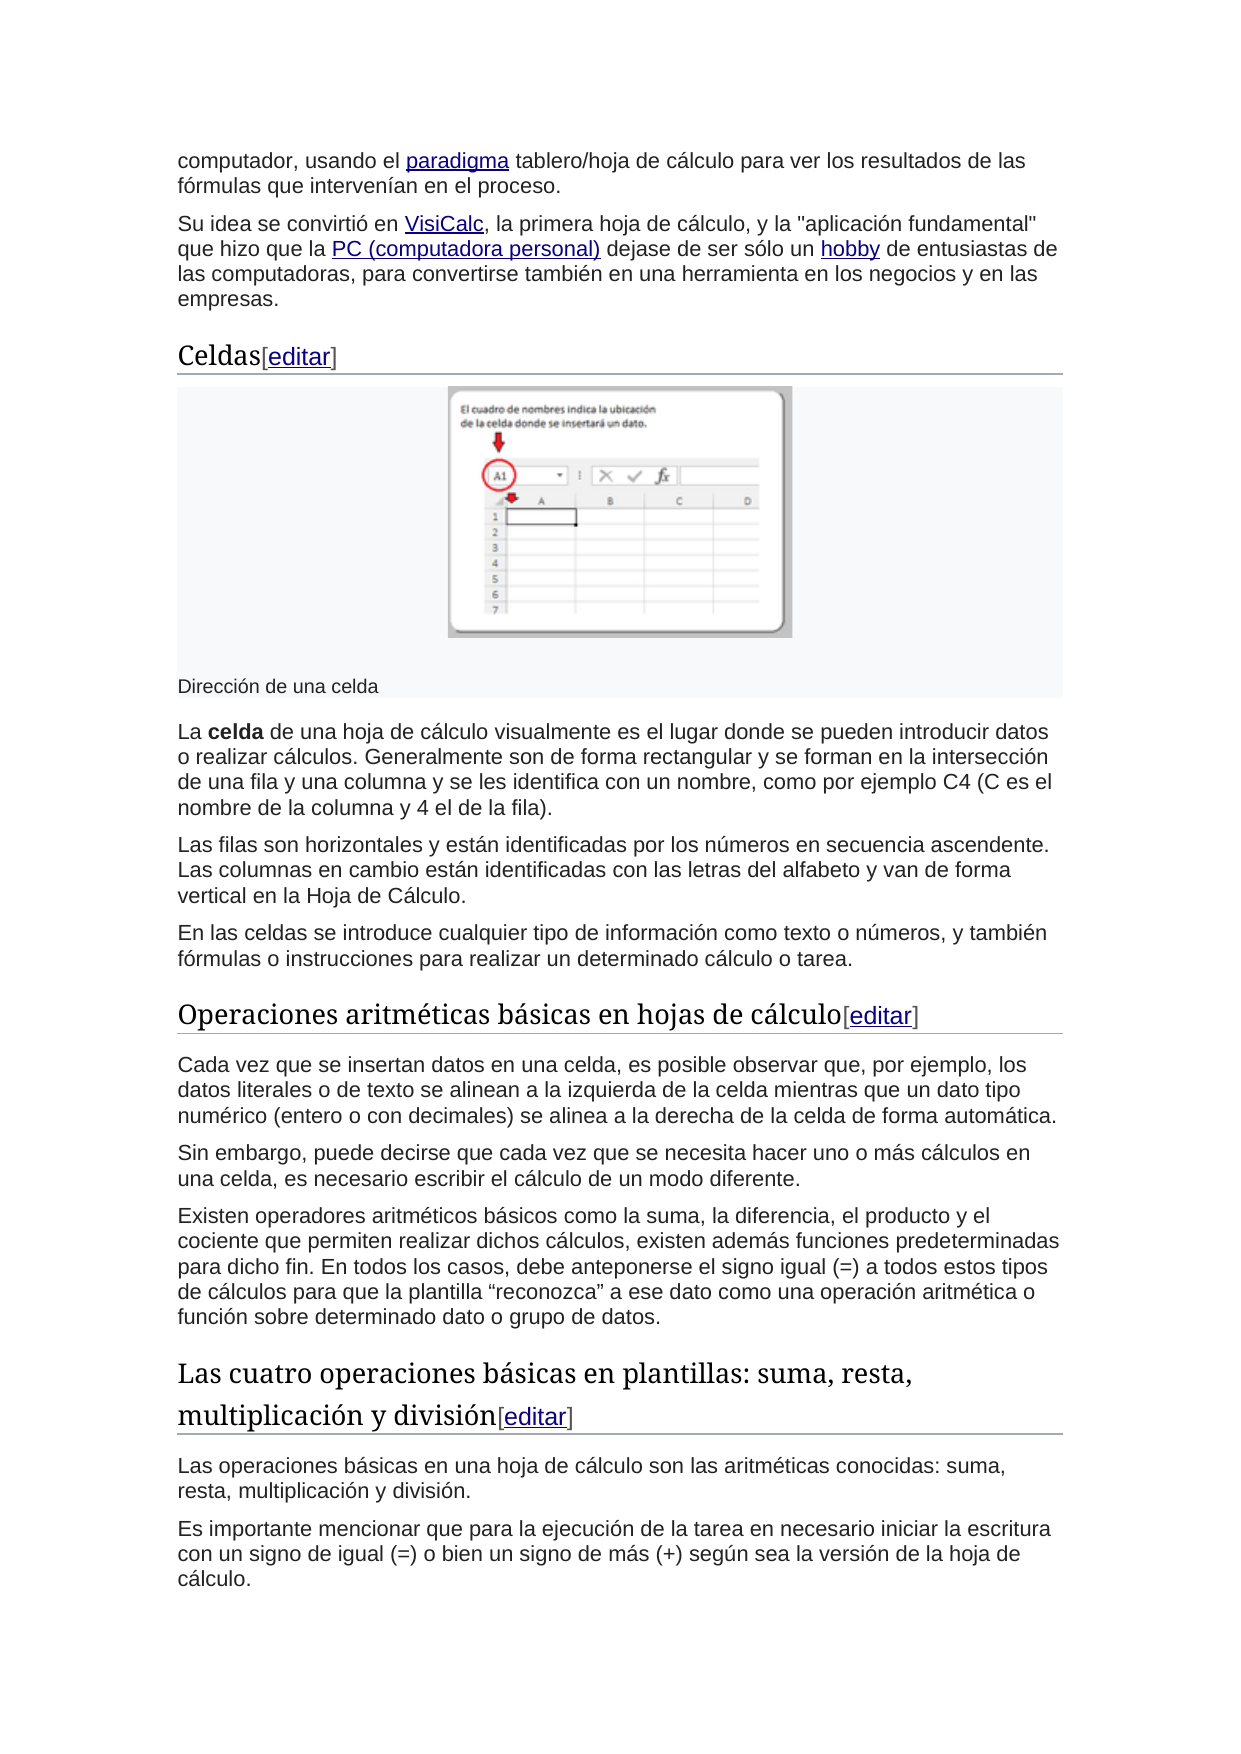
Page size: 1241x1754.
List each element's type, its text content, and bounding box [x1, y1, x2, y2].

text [177, 148, 1063, 198]
text Es importante mencionar que para la ejecución de la tarea en necesario iniciar la escritura con un signo de igual (=) o bien un signo de más (+) según sea la versión de la hoja de cálculo. [177, 1516, 1063, 1592]
picture [447, 386, 793, 638]
subtitle Celdas[editar] [177, 336, 1063, 373]
text Su idea se convirtió en VisiCalc, la primera hoja de cálculo, y la "aplicación fundamental" que hizo que la PC (computadora personal) dejase de ser sólo un hobby de entusiastas de las computadoras, para convertirse también en una herramienta en los negocios y en las empresas. [177, 211, 1063, 311]
text Dirección de una celda [177, 663, 1063, 698]
text La celda de una hoja de cálculo visualmente es el lugar donde se pueden introducir datos o realizar cálculos. Generalmente son de forma rectangular y se forman en la intersección de una fila y una columna y se les identifica con un nombre, como por ejemplo C4 (C es el nombre de la columna y 4 el de la fila). [177, 719, 1063, 819]
text En las celdas se introduce cualquier tipo de información como texto o números, y también fórmulas o instrucciones para realizar un determinado cálculo o tarea. [177, 920, 1063, 971]
text Cada vez que se insertan datos en una celda, es posible observar que, por ejemplo, los datos literales o de texto se alinean a la izquierda de la celda mientras que un dato tipo numérico (entero o con decimales) se alinea a la derecha de la celda de forma automática. [177, 1052, 1063, 1128]
text Existen operadores aritméticos básicos como la suma, la diferencia, el producto y el cociente que permiten realizar dichos cálculos, existen además funciones predeterminadas para dicho fin. En todos los casos, debe anteponerse el signo igual (=) a todos estos tipos de cálculos para que la plantilla “reconozca” a ese dato como una operación aritmética o función sobre determinado dato o grupo de datos. [177, 1203, 1063, 1329]
subtitle Las cuatro operaciones básicas en plantillas: suma, resta, multiplicación y división[editar] [177, 1354, 1063, 1433]
text Sin embargo, puede decirse que cada vez que se necesita hacer uno o más cálculos en una celda, es necesario escribir el cálculo de un modo diferente. [177, 1140, 1063, 1191]
text Las filas son horizontales y están identificadas por los números en secuencia ascendente. Las columnas en cambio están identificadas con las letras del alfabeto y van de forma vertical en la Hoja de Cálculo. [177, 832, 1063, 908]
subtitle Operaciones aritméticas básicas en hojas de cálculo[editar] [177, 996, 1063, 1033]
text Las operaciones básicas en una hoja de cálculo son las aritméticas conocidas: suma, resta, multiplicación y división. [177, 1453, 1063, 1503]
